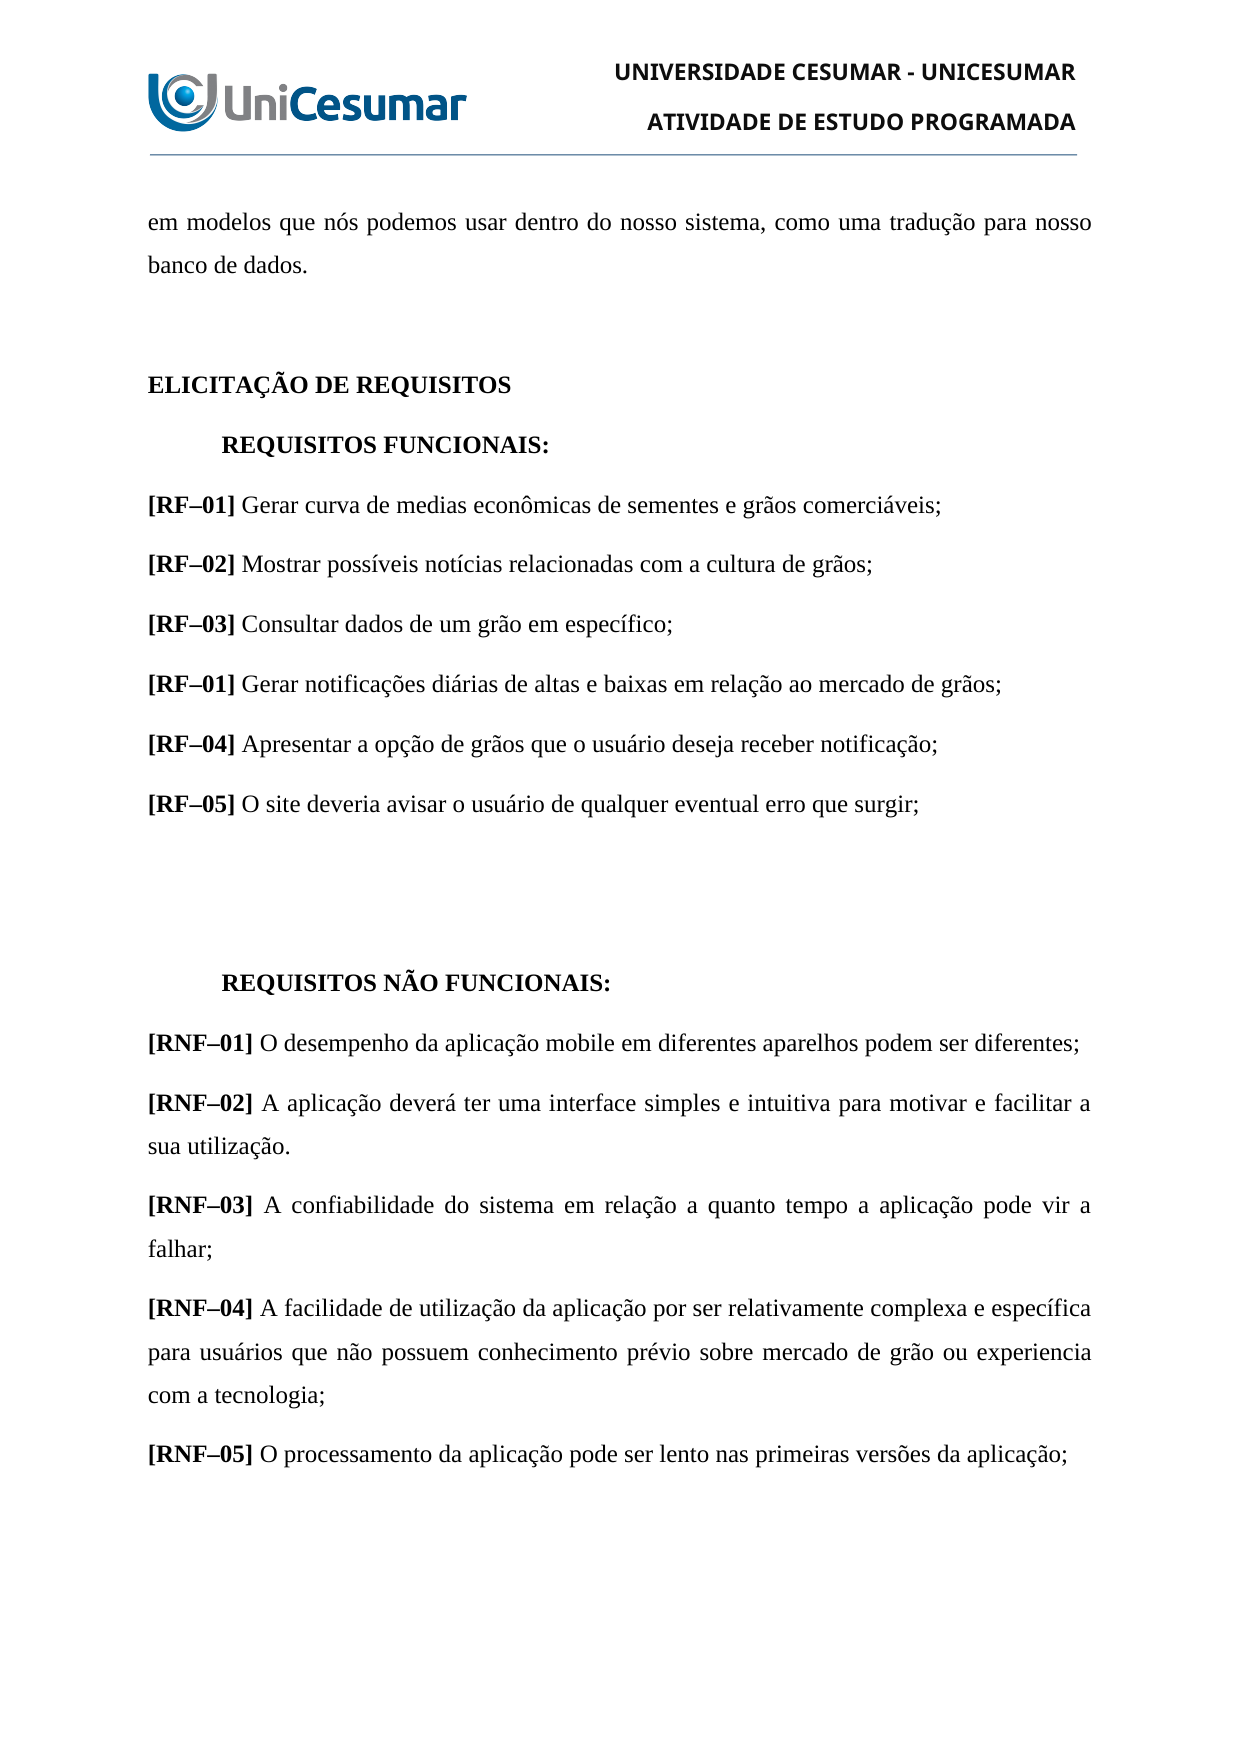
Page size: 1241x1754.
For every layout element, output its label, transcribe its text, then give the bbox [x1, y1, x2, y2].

picture [147, 73, 468, 133]
text [RNF–03] A confiabilidade do sistema em relação a quanto tempo a aplicação pode vir a falhar; [148, 1191, 1092, 1262]
text [RNF–05] O processamento da aplicação pode ser lento nas primeiras versões da aplicação; [148, 1439, 1092, 1468]
text [RNF–02] A aplicação deverá ter uma interface simples e intuitiva para motivar e facilitar a sua utilização. [148, 1088, 1092, 1159]
text REQUISITOS NÃO FUNCIONAIS: [148, 968, 1092, 997]
text [RF–04] Apresentar a opção de grãos que o usuário deseja receber notificação; [148, 729, 1092, 758]
text [RNF–01] O desempenho da aplicação mobile em diferentes aparelhos podem ser diferentes; [148, 1028, 1092, 1057]
text em modelos que nós podemos usar dentro do nosso sistema, como uma tradução para nosso banco de dados. [148, 207, 1092, 279]
text [RF–01] Gerar notificações diárias de altas e baixas em relação ao mercado de grãos; [148, 669, 1092, 698]
text [RF–01] Gerar curva de medias econômicas de sementes e grãos comerciáveis; [148, 490, 1092, 518]
text REQUISITOS FUNCIONAIS: [148, 430, 1092, 459]
text [RF–05] O site deveria avisar o usuário de qualquer eventual erro que surgir; [148, 789, 1092, 817]
text [RF–02] Mostrar possíveis notícias relacionadas com a cultura de grãos; [148, 549, 1092, 578]
text ELICITAÇÃO DE REQUISITOS [148, 370, 1092, 399]
text [RF–03] Consultar dados de um grão em específico; [148, 609, 1092, 638]
text [RNF–04] A facilidade de utilização da aplicação por ser relativamente complexa e específica para usuários que não possuem conhecimento prévio sobre mercado de grão ou experiencia com a tecnologia; [148, 1293, 1092, 1408]
